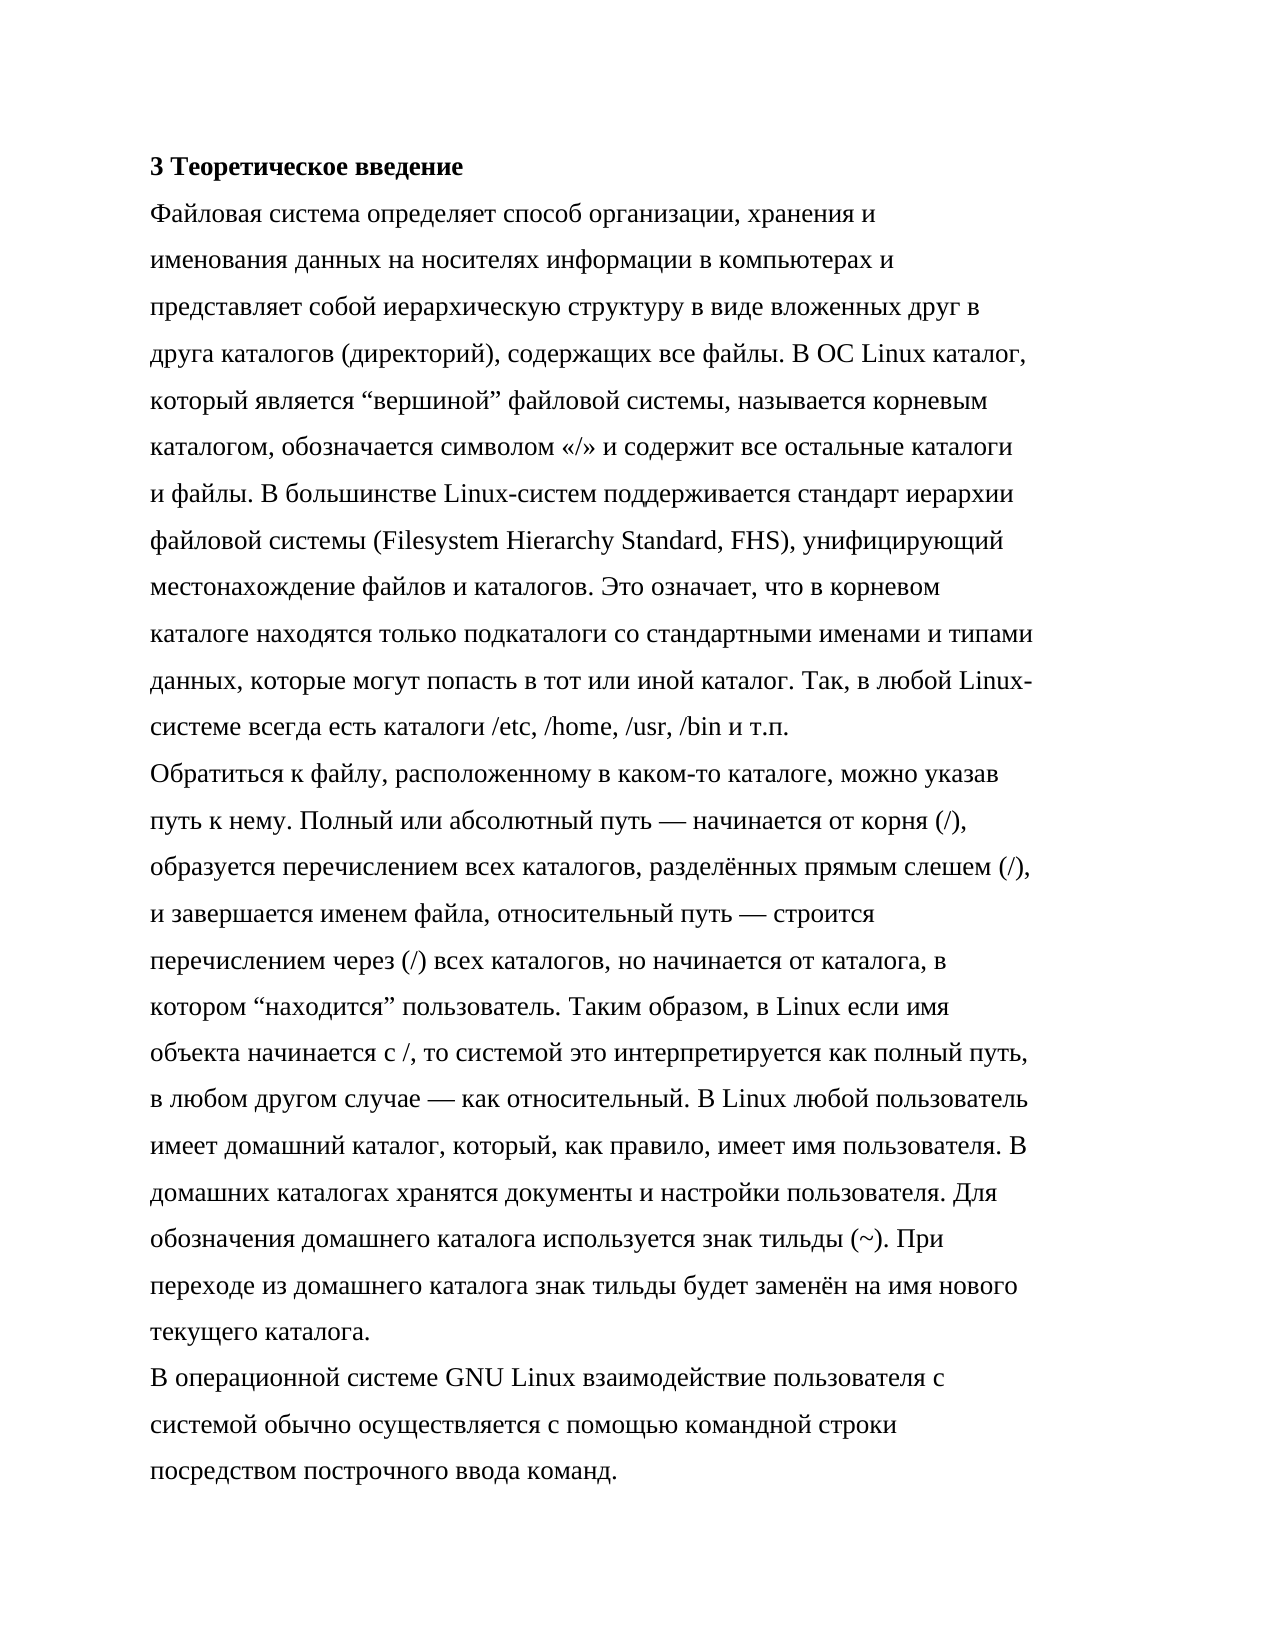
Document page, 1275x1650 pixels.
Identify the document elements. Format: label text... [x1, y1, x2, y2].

text объекта начинается с /, то системой это интерпретируется как полный путь, в любом другом случае — как относительный. В Linux любой пользователь имеет домашний каталог, который, как правило, имеет имя пользователя. В домашних каталогах хранятся документы и настройки пользователя. Для обозначения домашнего каталога используется знак тильды (~). При [150, 1036, 1031, 1253]
text Обратиться к файлу, расположенному в каком-то каталоге, можно указав путь к нему. Полный или абсолютный путь — начинается от корня (/), образуется перечислением всех каталогов, разделённых прямым слешем (/), и завершается именем файла, относительный путь — строится [150, 757, 1033, 928]
text каталогом, обозначается символом «/» и содержит все остальные каталоги и файлы. В большинстве Linux-систем поддерживается стандарт иерархии файловой системы (Filesystem Hierarchy Standard, FHS), унифицирующий местонахождение файлов и каталогов. Это означает, что в корневом каталоге находятся только подкаталоги со стандартными именами и типами данных, которые могут попасть в тот или иной каталог. Так, в любой Linux- системе всегда есть каталоги /etc, /home, /usr, /bin и т.п. [150, 430, 1033, 742]
subtitle Теоретическое введение [150, 150, 1137, 181]
text перечислением через (/) всех каталогов, но начинается от каталога, в котором “находится” пользователь. Таким образом, в Linux если имя [150, 944, 1033, 1021]
text В операционной системе GNU Linux взаимодействие пользователя с системой обычно осуществляется с помощью командной строки посредством построчного ввода команд. [150, 1361, 1033, 1486]
text переходе из домашнего каталога знак тильды будет заменён на имя нового текущего каталога. [150, 1269, 1033, 1346]
text представляет собой иерархическую структуру в виде вложенных друг в друга каталогов (директорий), содержащих все файлы. В ОС Linux каталог, который является “вершиной” файловой системы, называется корневым [150, 290, 1033, 415]
text Файловая система определяет способ организации, хранения и именования данных на носителях информации в компьютерах и [150, 197, 1013, 275]
